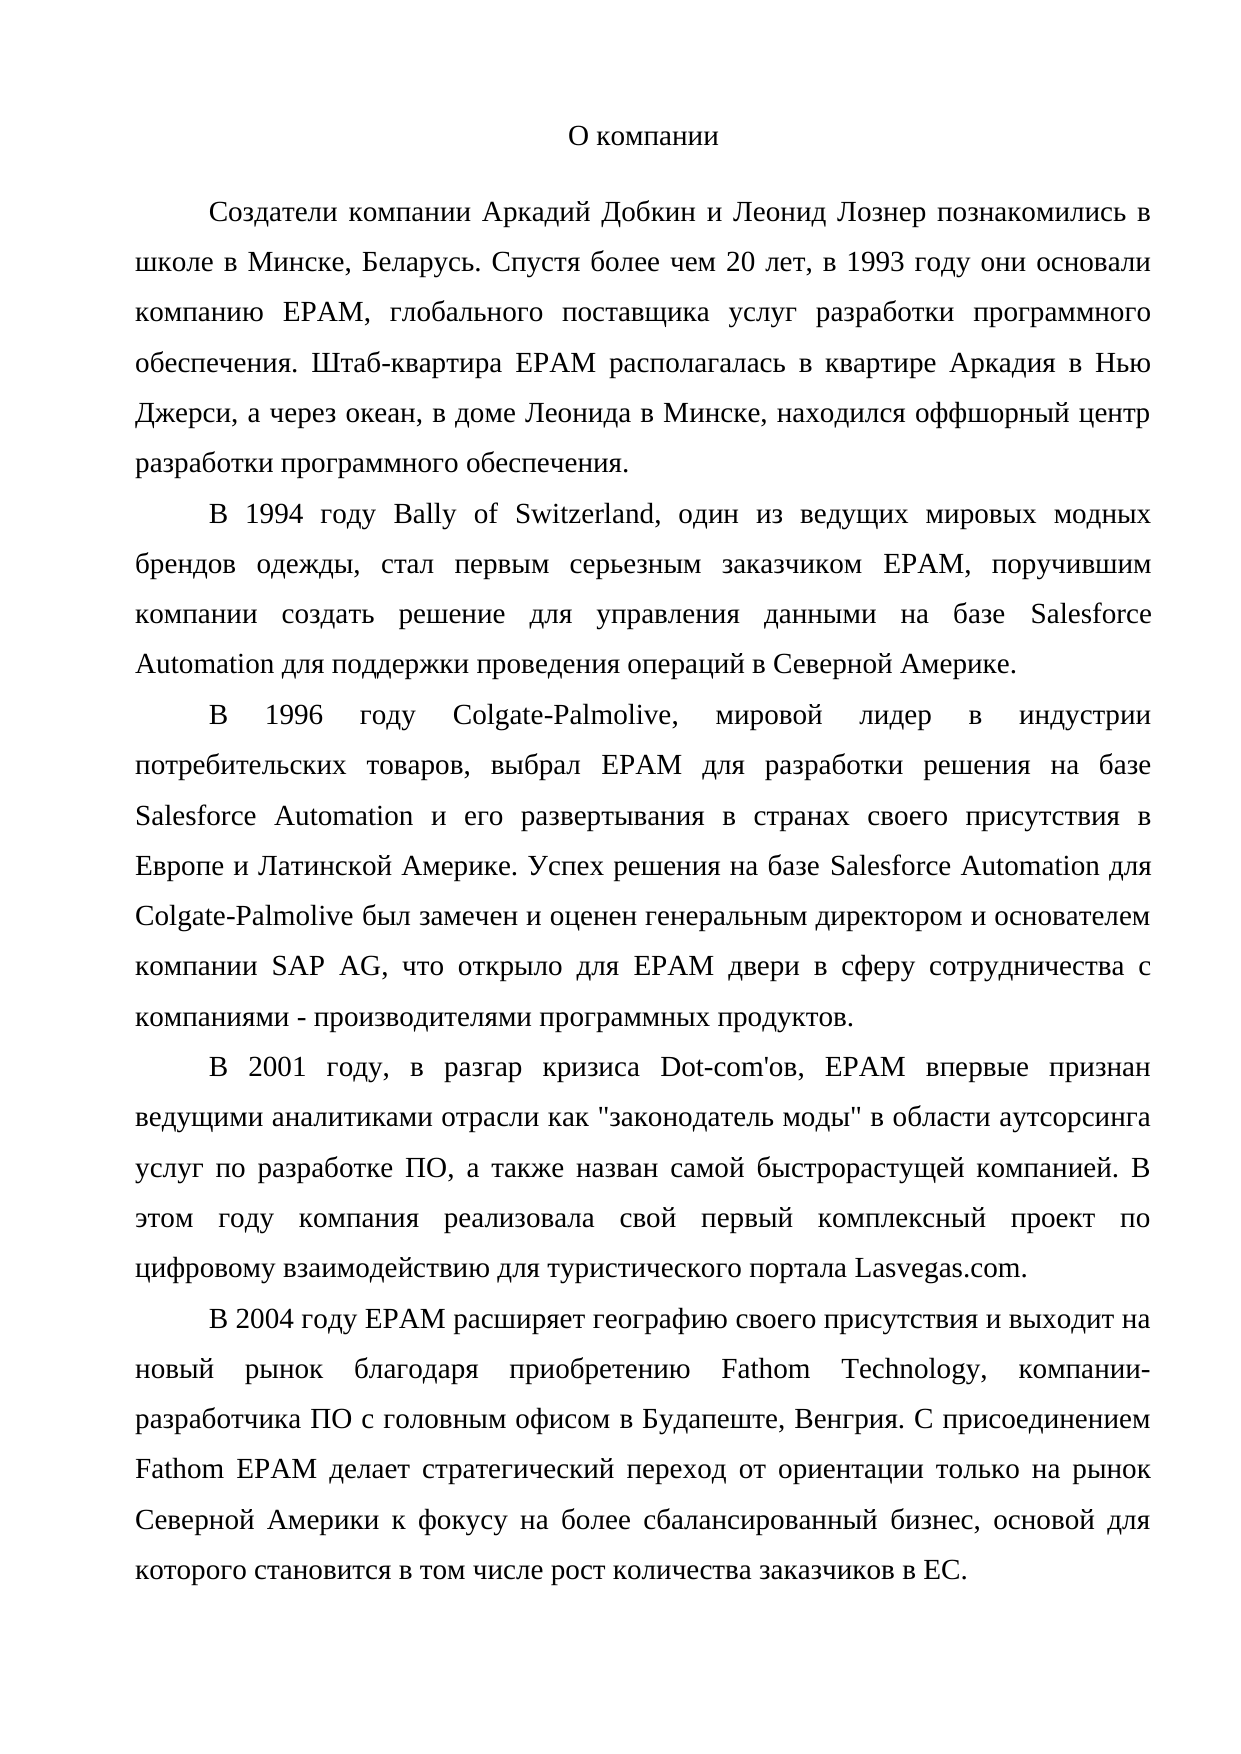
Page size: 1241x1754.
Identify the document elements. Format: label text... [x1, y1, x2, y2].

text В 1996 году Colgate-Palmolive, мировой лидер в индустрии потребительских товаров, выбрал EPAM для разработки решения на базе Salesforce Automation и его развертывания в странах своего присутствия в Европе и Латинской Америке. Успех решения на базе Salesforce Automation для Colgate-Palmolive был замечен и оценен генеральным директором и основателем компании SAP AG, что открыло для EPAM двери в сферу сотрудничества с компаниями - производителями программных продуктов. [135, 697, 1152, 1032]
subtitle О компании [135, 118, 1152, 152]
text В 1994 году Bally of Switzerland, один из ведущих мировых модных брендов одежды, стал первым серьезным заказчиком EPAM, поручившим компании создать решение для управления данными на базе Salesforce Automation для поддержки проведения операций в Северной Америке. [135, 496, 1152, 680]
text В 2001 году, в разгар кризиса Dot-com'ов, EPAM впервые признан ведущими аналитиками отрасли как "законодатель моды" в области аутсорсинга услуг по разработке ПО, а также назван самой быстрорастущей компанией. В этом году компания реализовала свой первый комплексный проект по цифровому взаимодействию для туристического портала Lasvegas.com. [135, 1049, 1152, 1284]
text В 2004 году EPAM расширяет географию своего присутствия и выходит на новый рынок благодаря приобретению Fathom Technology, компании-разработчика ПО с головным офисом в Будапеште, Венгрия. С присоединением Fathom EPAM делает стратегический переход от ориентации только на рынок Северной Америки к фокусу на более сбалансированный бизнес, основой для которого становится в том числе рост количества заказчиков в ЕС. [135, 1301, 1152, 1586]
text Создатели компании Аркадий Добкин и Леонид Лознер познакомились в школе в Минске, Беларусь. Спустя более чем 20 лет, в 1993 году они основали компанию EPAM, глобального поставщика услуг разработки программного обеспечения. Штаб-квартира EPAM располагалась в квартире Аркадия в Нью Джерси, а через океан, в доме Леонида в Минске, находился оффшорный центр разработки программного обеспечения. [135, 194, 1152, 479]
